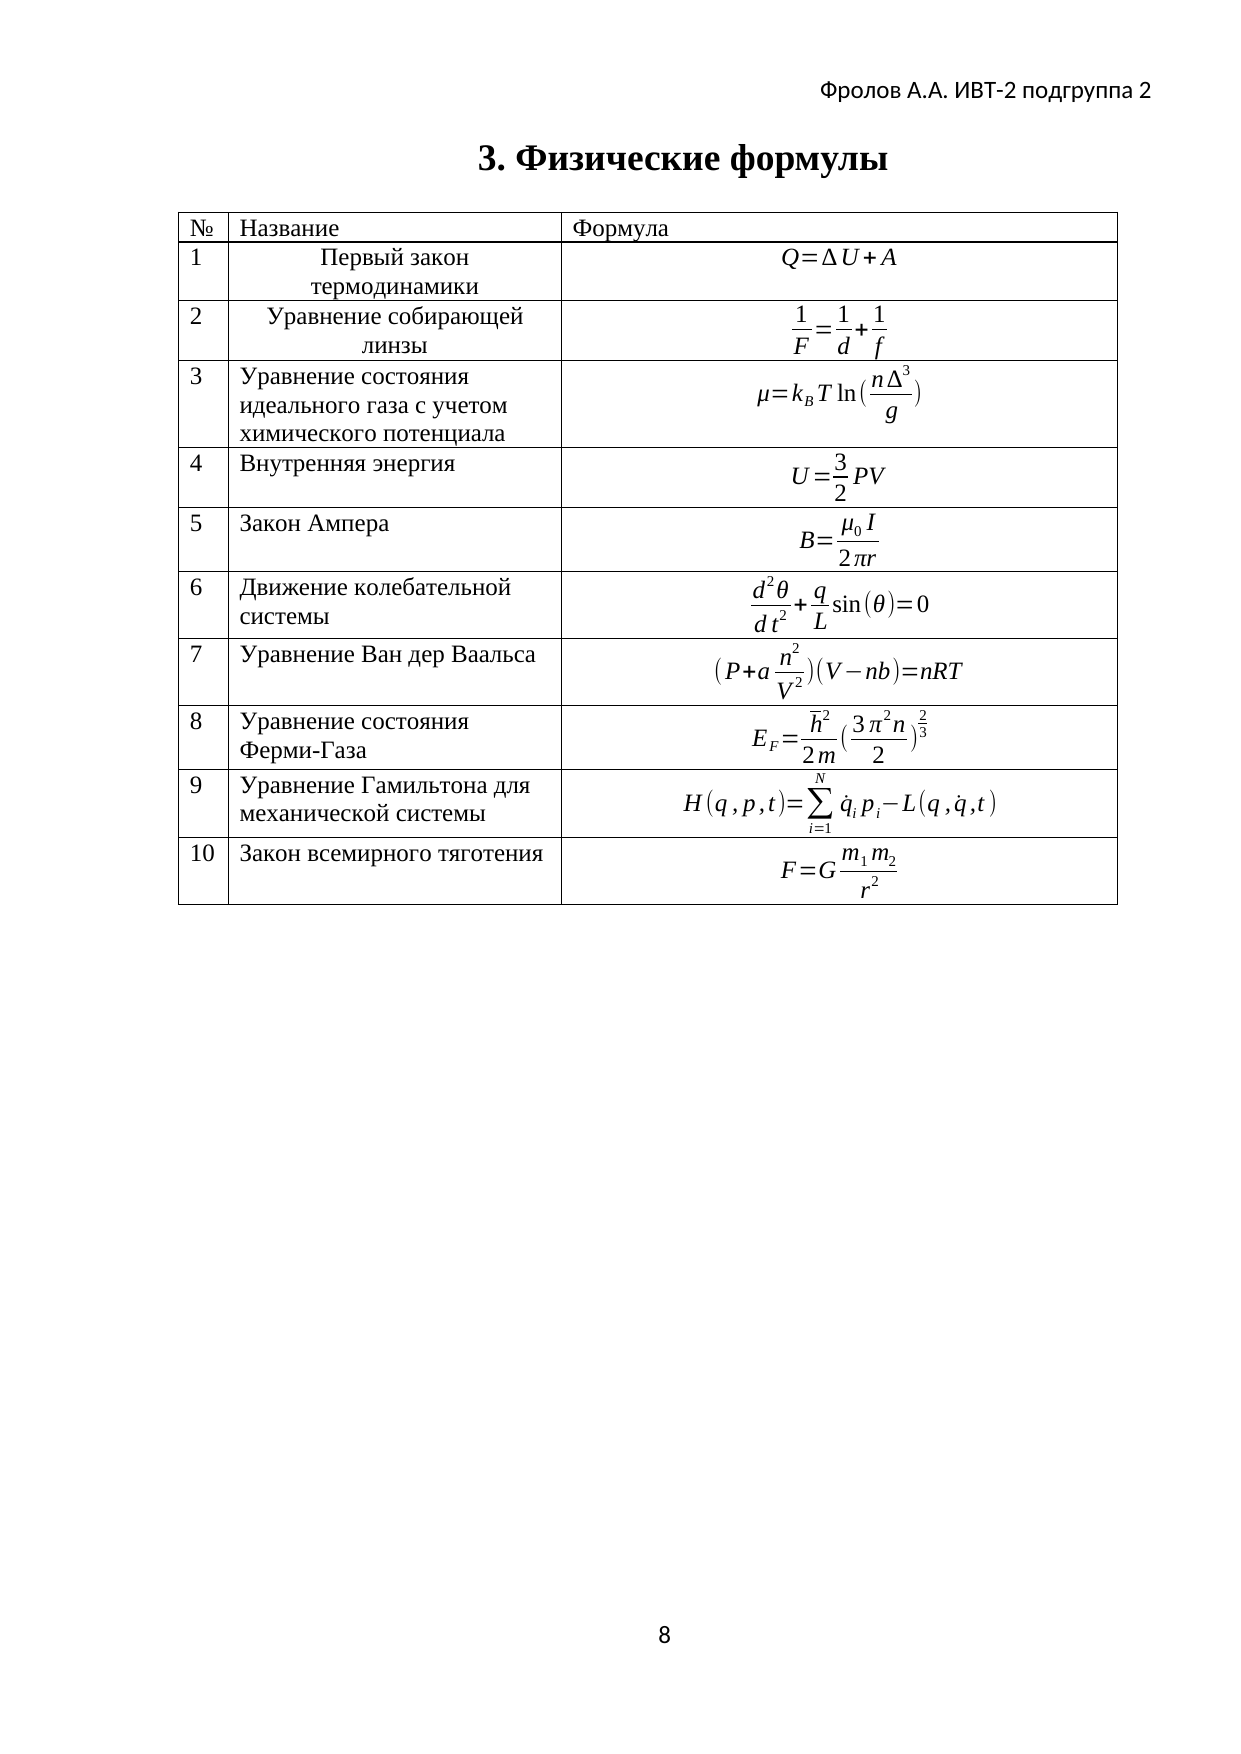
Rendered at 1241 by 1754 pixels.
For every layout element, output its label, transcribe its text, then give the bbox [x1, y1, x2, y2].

table_cell 9 [179, 770, 228, 837]
table_cell [562, 301, 1117, 360]
table_header № [179, 213, 228, 241]
table_cell [562, 838, 1117, 904]
table_cell 2 [179, 301, 228, 360]
table_cell [562, 639, 1117, 705]
table_cell 4 [179, 448, 228, 507]
table_cell [562, 770, 1117, 837]
table_cell Уравнение собирающей линзы [229, 301, 561, 360]
table_cell [562, 448, 1117, 507]
subtitle Физические формулы [215, 135, 1152, 178]
table_cell Первый закон термодинамики [229, 243, 561, 300]
table_cell 3 [179, 361, 228, 447]
table_cell Уравнение состояния идеального газа с учетом химического потенциала [229, 361, 561, 447]
table_cell 10 [179, 838, 228, 904]
table_cell 1 [179, 243, 228, 300]
table_cell [562, 361, 1117, 447]
table_cell Движение колебательной системы [229, 572, 561, 638]
table_cell Закон всемирного тяготения [229, 838, 561, 904]
table_cell Внутренняя энергия [229, 448, 561, 507]
table_cell Уравнение Гамильтона для механической системы [229, 770, 561, 837]
table_cell 7 [179, 639, 228, 705]
table_cell 8 [179, 706, 228, 769]
table_cell 6 [179, 572, 228, 638]
table_header Название [229, 213, 561, 241]
table_cell [562, 508, 1117, 571]
table_cell [562, 572, 1117, 638]
table_cell [562, 706, 1117, 769]
table_cell 5 [179, 508, 228, 571]
table_cell Уравнение Ван дер Ваальса [229, 639, 561, 705]
table_cell [562, 243, 1117, 300]
table_cell Закон Ампера [229, 508, 561, 571]
table_header Формула [562, 213, 1117, 241]
table_cell Уравнение состояния Ферми-Газа [229, 706, 561, 769]
